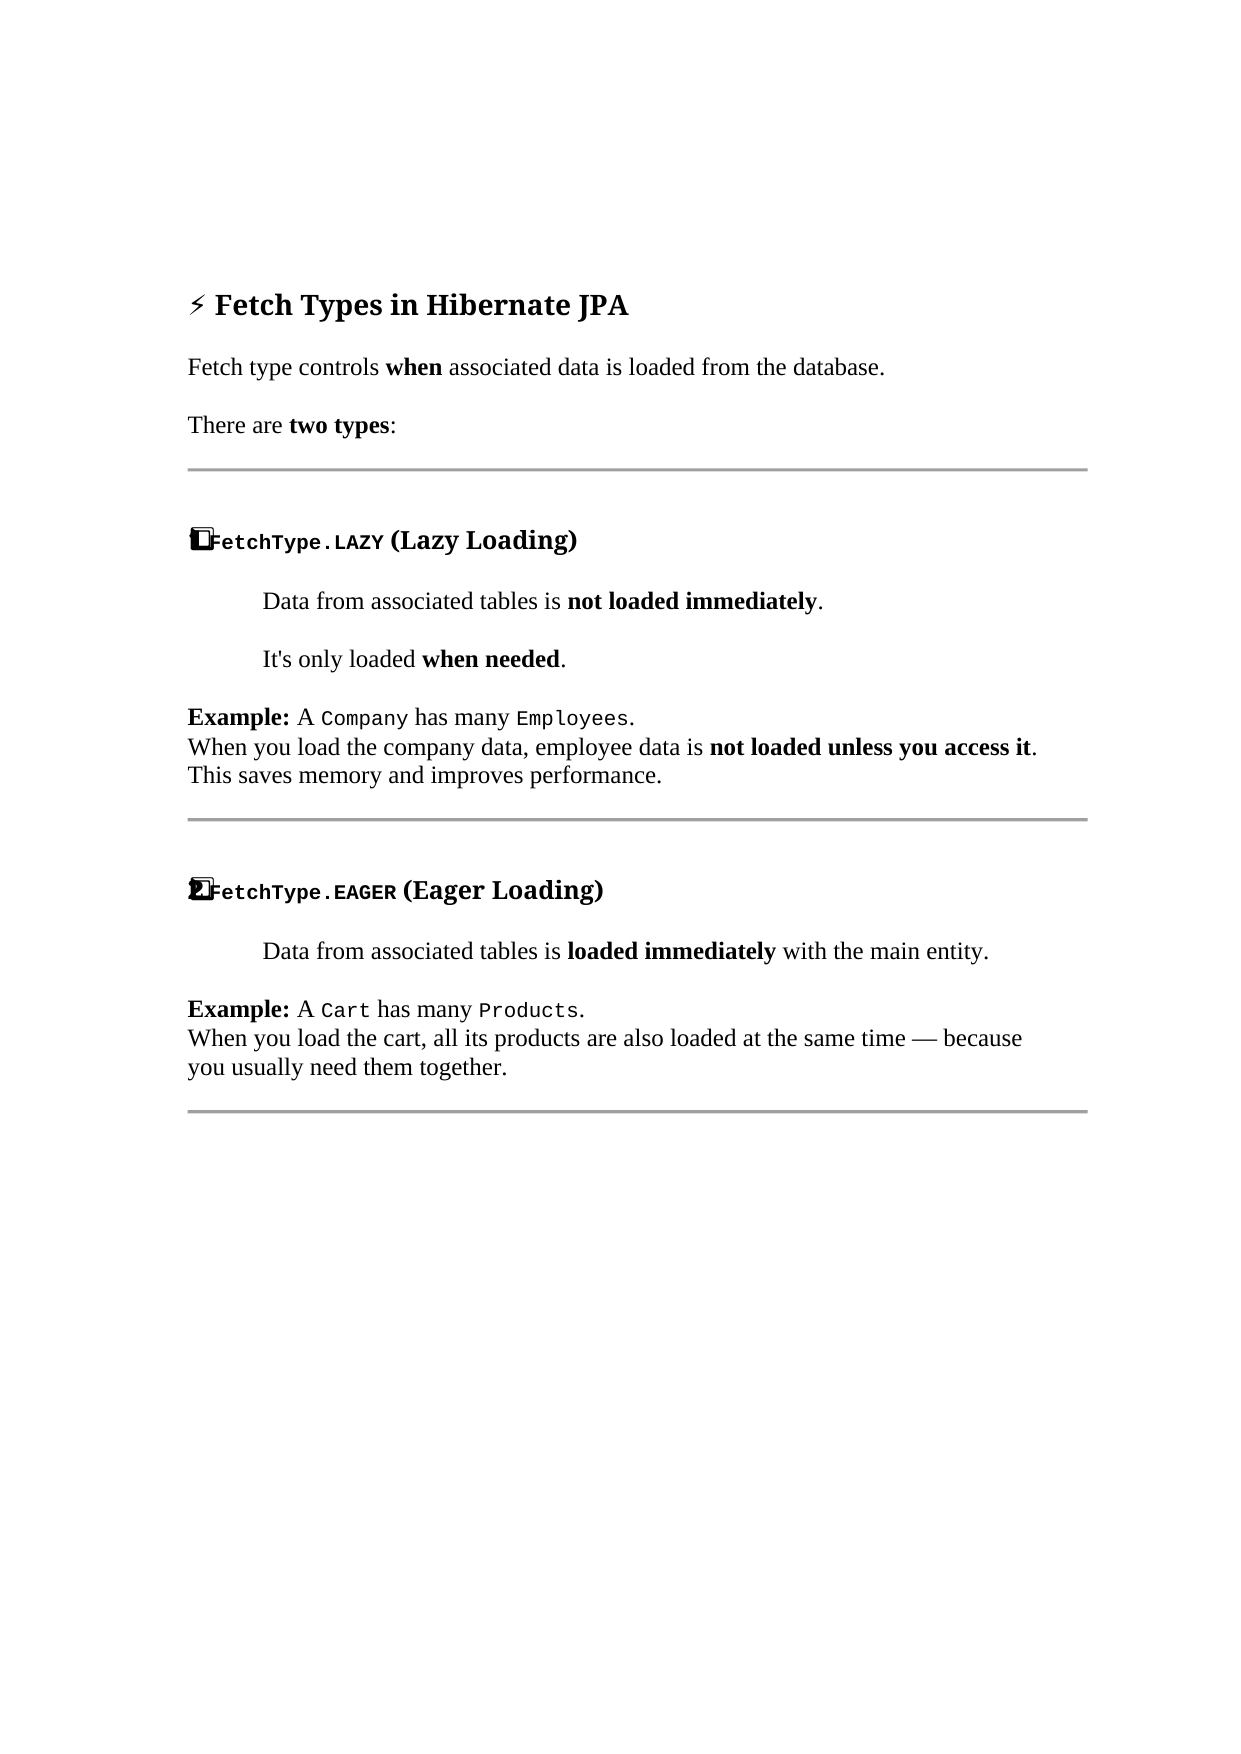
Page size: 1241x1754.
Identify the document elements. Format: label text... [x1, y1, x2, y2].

text Example: A Company has many Employees. When you load the company data, employee data is not loaded unless you access it. This saves memory and improves performance. [187, 702, 1053, 789]
text Fetch type controls when associated data is loaded from the database. [187, 352, 1053, 381]
text It's only loaded when needed. [262, 644, 1053, 673]
text Data from associated tables is loaded immediately with the main entity. [262, 936, 1053, 965]
text Example: A Cart has many Products. When you load the cart, all its products are also loaded at the same time — because you usually need them together. [187, 994, 1053, 1081]
subtitle 1️⃣ FetchType.LAZY (Lazy Loading) [187, 523, 1053, 557]
subtitle ⚡ Fetch Types in Hibernate JPA [187, 285, 1053, 323]
text Data from associated tables is not loaded immediately. [262, 586, 1053, 615]
text There are two types: [187, 410, 1053, 439]
subtitle 2️⃣ FetchType.EAGER (Eager Loading) [187, 873, 1053, 907]
